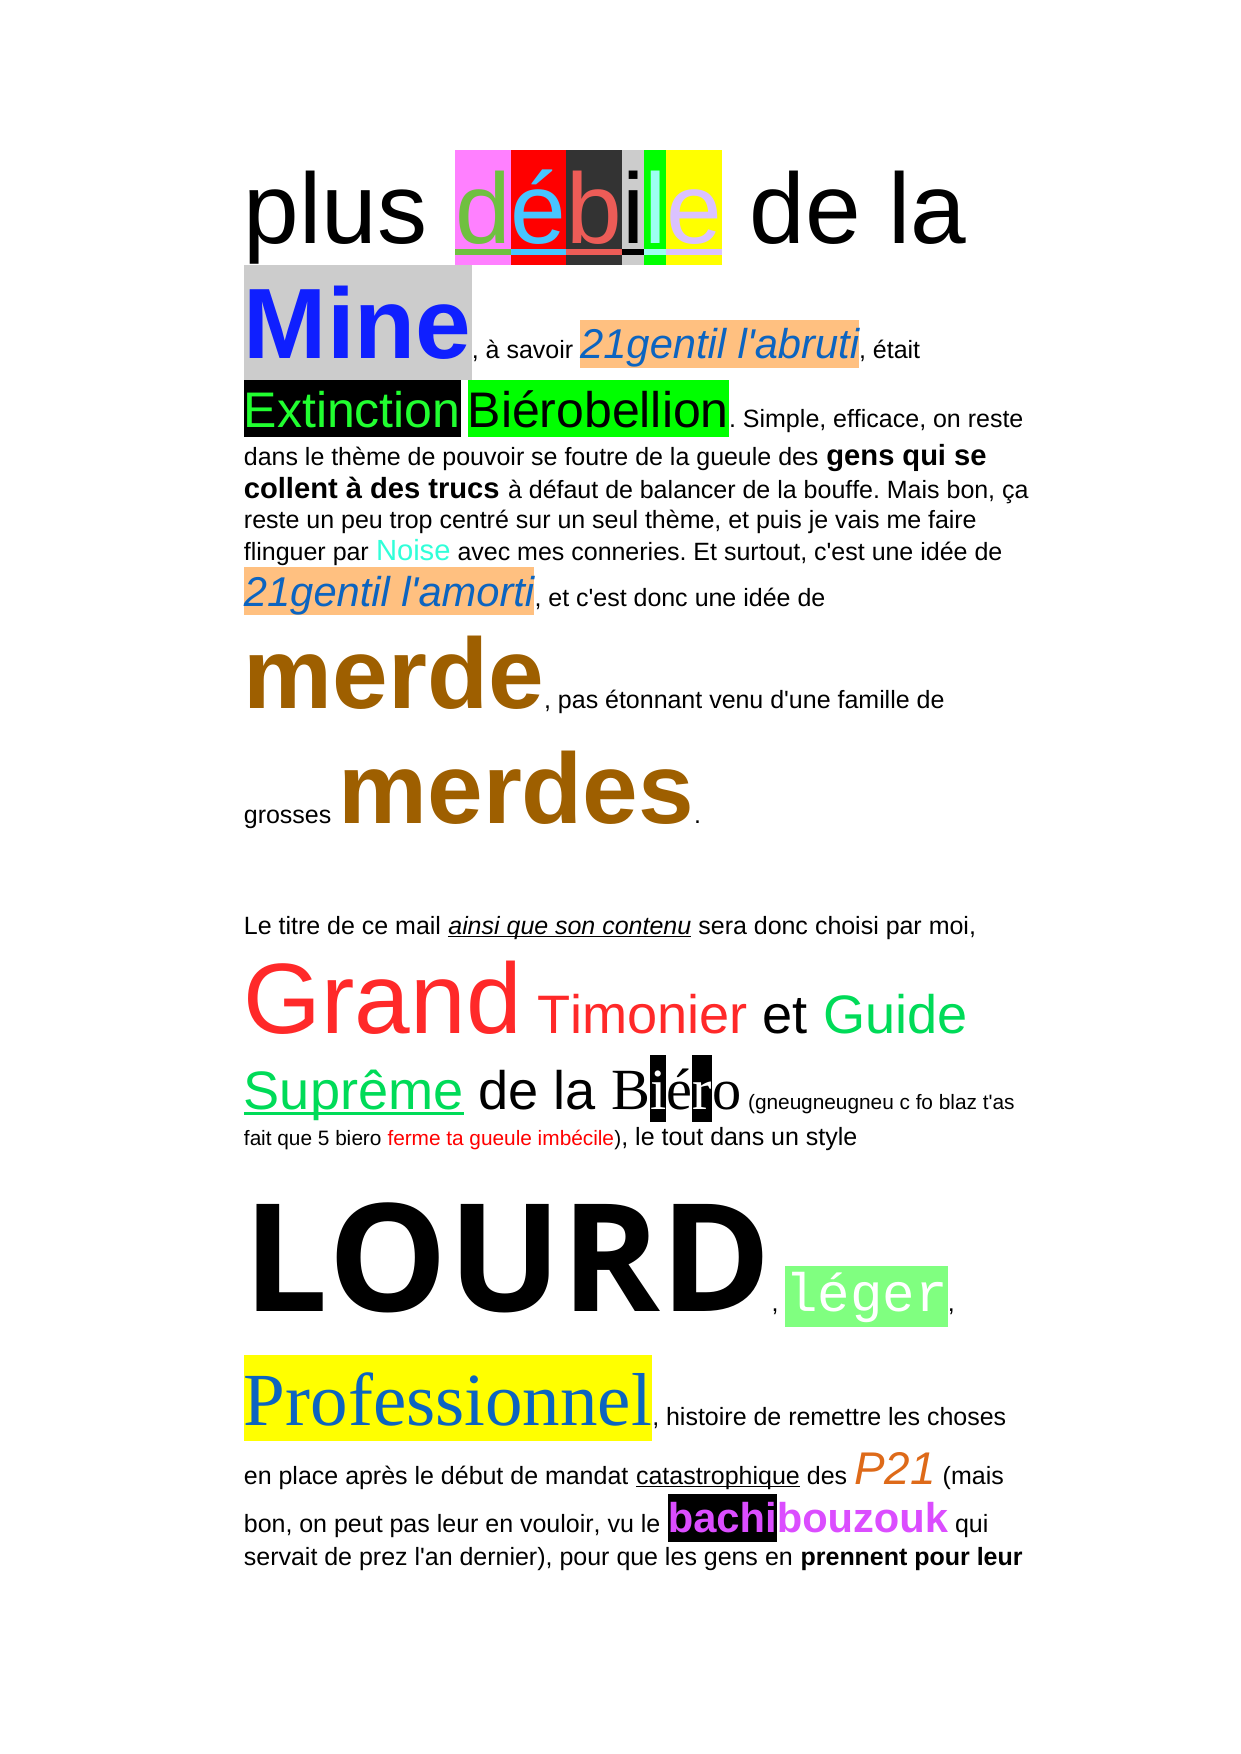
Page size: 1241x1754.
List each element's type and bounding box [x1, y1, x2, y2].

text [244, 150, 1034, 845]
text [244, 911, 1034, 1571]
